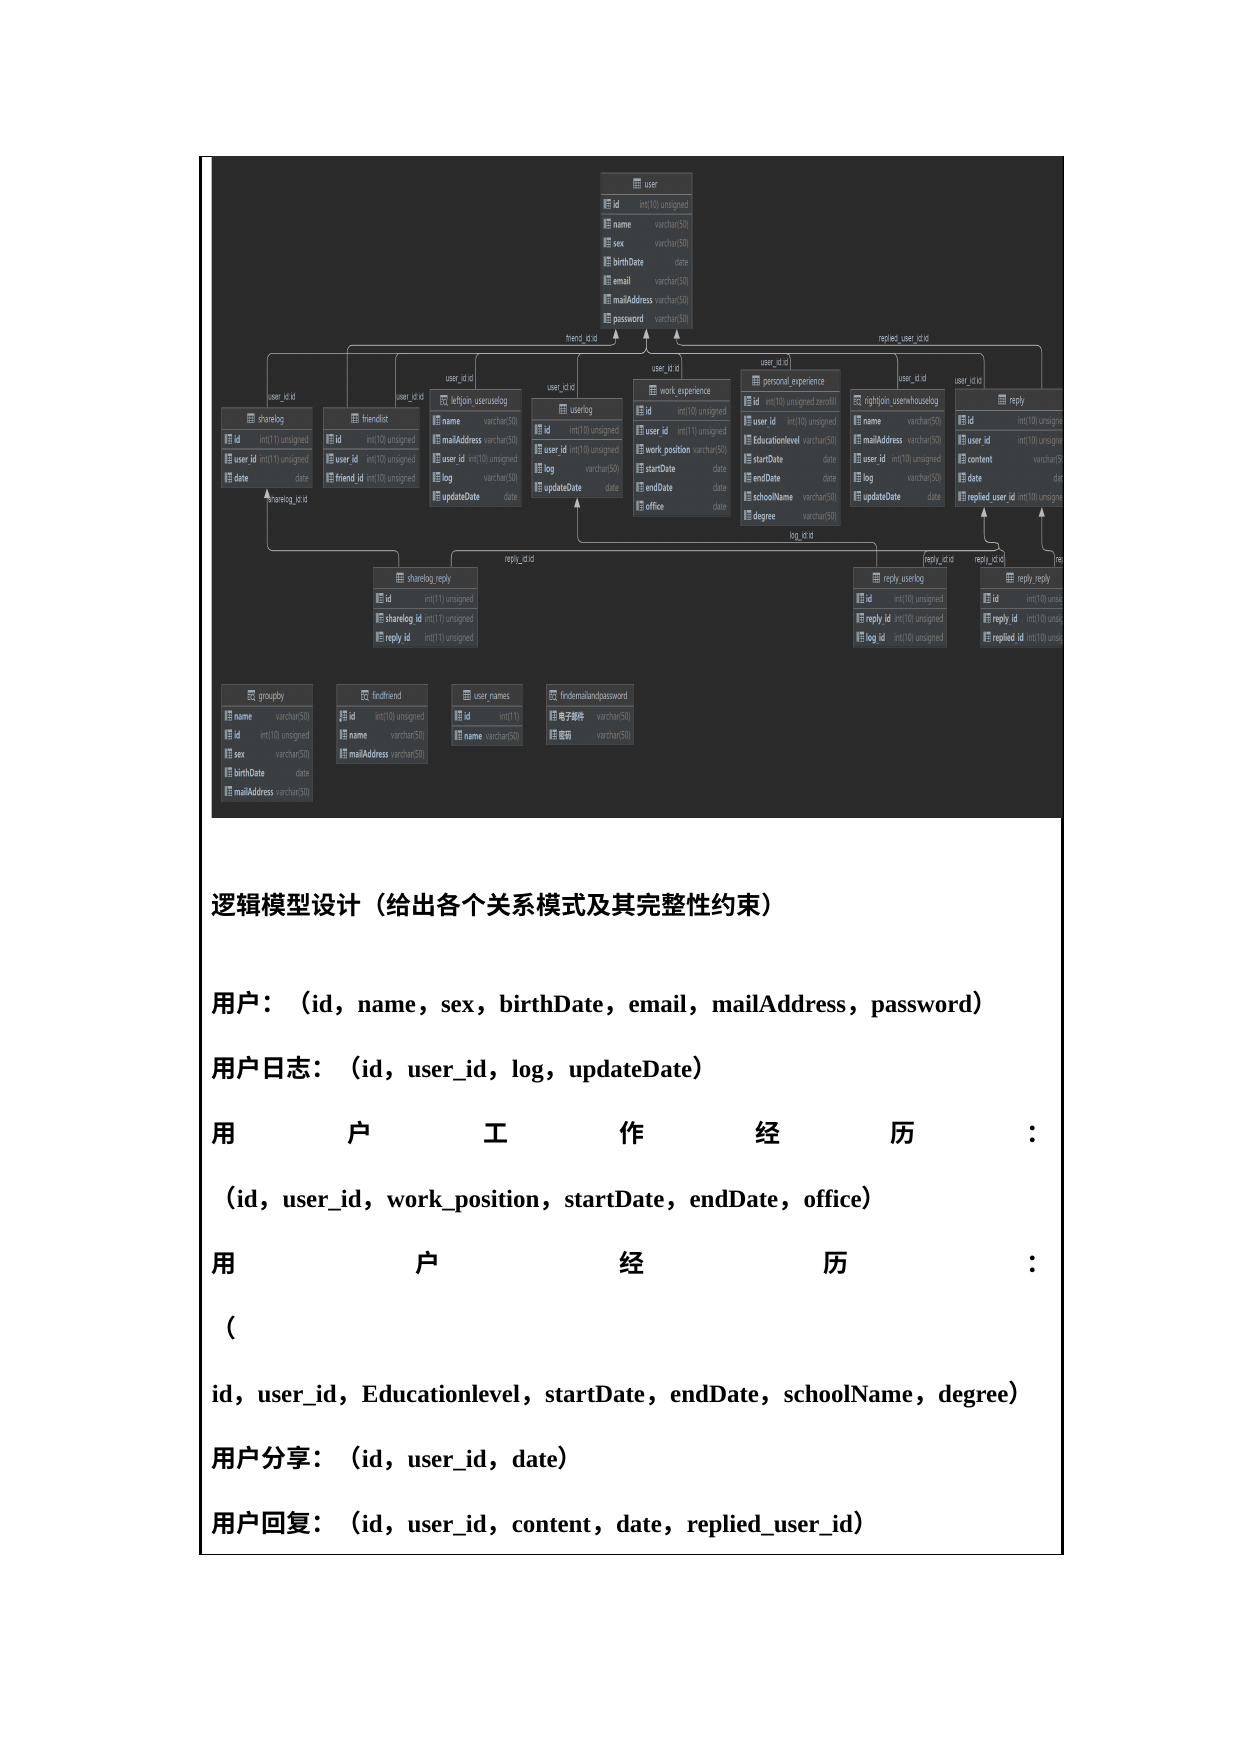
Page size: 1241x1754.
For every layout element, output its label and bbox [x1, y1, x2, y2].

table_cell [202, 157, 1061, 1554]
picture [211, 156, 1063, 818]
